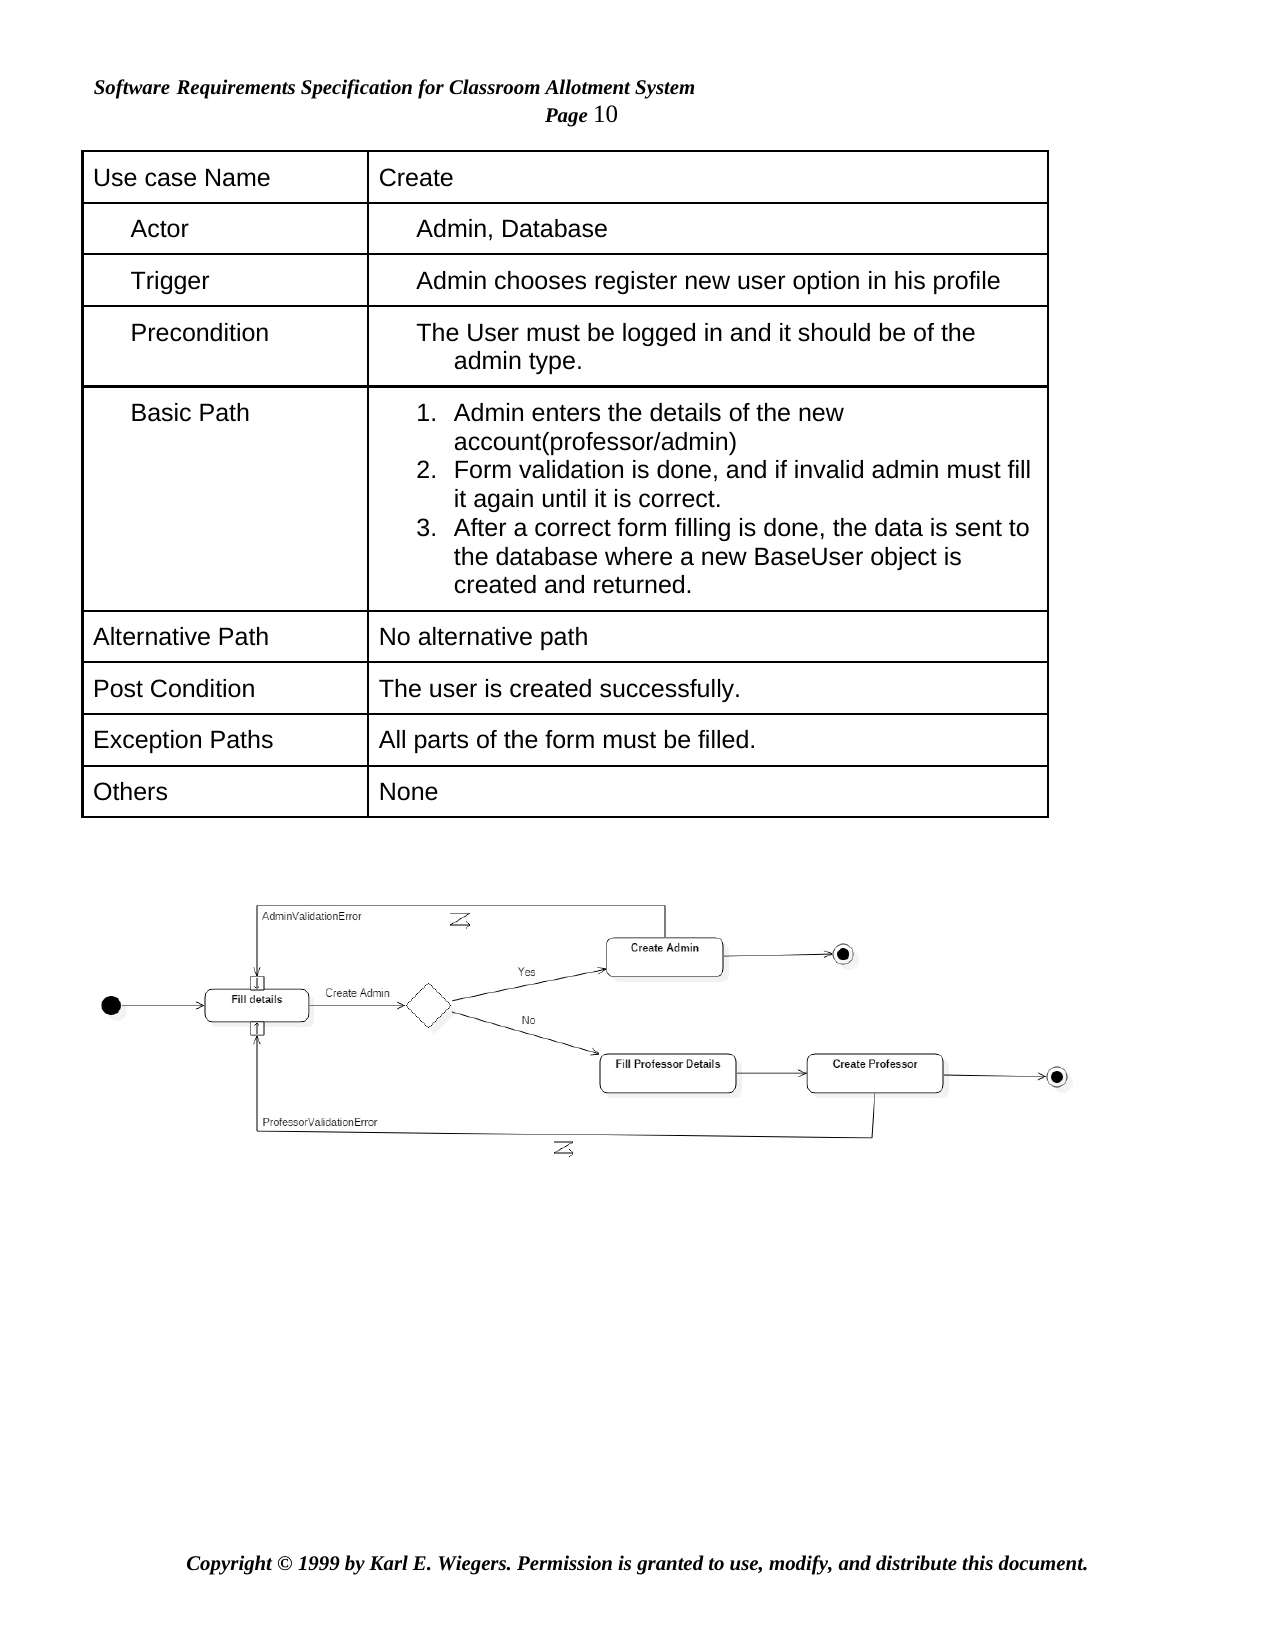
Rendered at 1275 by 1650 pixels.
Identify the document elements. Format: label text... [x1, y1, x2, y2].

table_cell None [369, 767, 1047, 816]
table_cell Admin, Database [369, 204, 1047, 253]
table_cell Basic Path [84, 388, 367, 609]
table_cell Admin chooses register new user option in his profile [369, 255, 1047, 305]
table_cell Precondition [84, 307, 367, 385]
table_cell The User must be logged in and it should be of the admin type. [369, 307, 1047, 385]
table_header Create [369, 152, 1047, 202]
table_cell Admin enters the details of the new account(professor/admin) Form validation is done, and if invalid admin must fill it again until it is correct. After a correct form filling is done, the data is sent to the database where a new BaseUser object is created and returned. [369, 388, 1047, 609]
table_cell All parts of the form must be filled. [369, 715, 1047, 764]
table_cell Trigger [84, 255, 367, 305]
table_cell Others [84, 767, 367, 816]
table_cell Exception Paths [84, 715, 367, 764]
table_header Use case Name [84, 152, 367, 202]
table_cell Post Condition [84, 663, 367, 713]
picture [93, 897, 1099, 1189]
table_cell The user is created successfully. [369, 663, 1047, 713]
table_cell Actor [84, 204, 367, 253]
table_cell No alternative path [369, 612, 1047, 661]
table_cell Alternative Path [84, 612, 367, 661]
